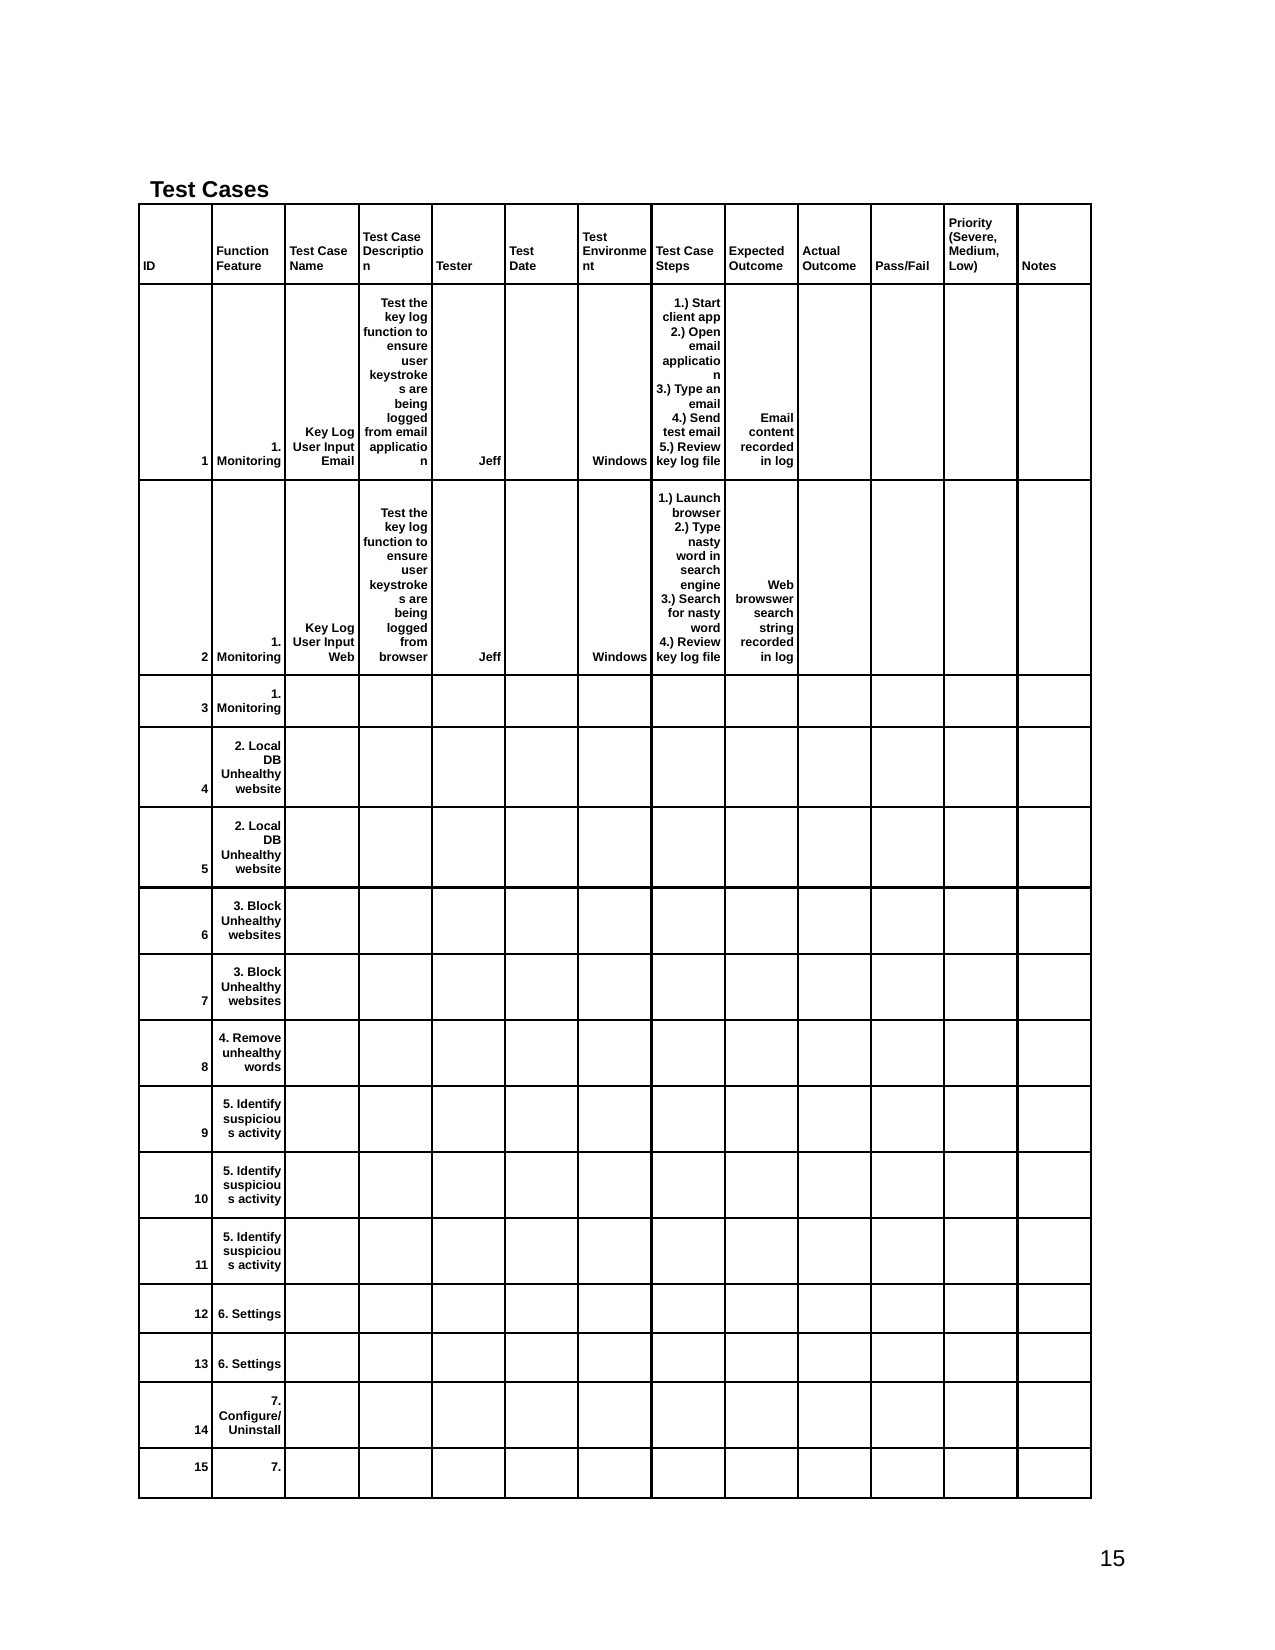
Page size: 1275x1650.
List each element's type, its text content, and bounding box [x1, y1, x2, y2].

table_cell [653, 1087, 724, 1151]
table_cell [579, 728, 650, 806]
table_cell [945, 1285, 1016, 1332]
table_cell [653, 1021, 724, 1084]
table_cell [433, 1021, 504, 1084]
table_cell [360, 889, 431, 952]
table_cell [726, 676, 797, 726]
table_cell [579, 1153, 650, 1217]
table_cell [945, 481, 1016, 674]
table_cell Test the key log function to ensure user keystrokes are being logged from browser [360, 481, 431, 674]
table_cell [433, 728, 504, 806]
table_cell [1019, 1334, 1090, 1381]
table_cell [506, 481, 577, 674]
table_cell [579, 676, 650, 726]
table_cell 1.) Start client app 2.) Open email application 3.) Type an email 4.) Send test email 5.) Review key log file [653, 285, 724, 478]
table_cell [286, 1219, 358, 1283]
table_header Test Case Name [286, 205, 358, 283]
table_cell [726, 728, 797, 806]
table_cell 9 [140, 1087, 211, 1151]
table_cell [360, 1153, 431, 1217]
table_cell [872, 1153, 943, 1217]
table_cell [506, 955, 577, 1018]
table_cell [579, 1021, 650, 1084]
table_cell [872, 1087, 943, 1151]
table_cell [213, 1449, 284, 1497]
table_cell [286, 955, 358, 1018]
table_cell [579, 1285, 650, 1332]
table_cell [360, 1334, 431, 1381]
table_cell Key Log User Input Web [286, 481, 358, 674]
table_cell [799, 285, 870, 478]
table_header Test Case Description [360, 205, 431, 283]
table_cell [286, 1383, 358, 1447]
table_cell [872, 808, 943, 886]
table_cell [286, 728, 358, 806]
table_cell [1019, 481, 1090, 674]
table_cell 6. Settings [213, 1334, 284, 1381]
table_header Test Environment [579, 205, 650, 283]
table_cell [799, 728, 870, 806]
table_cell [726, 1153, 797, 1217]
table_cell 7 [140, 955, 211, 1018]
table_cell [286, 1087, 358, 1151]
table_cell Key Log User Input Email [286, 285, 358, 478]
table_cell Web browswer search string recorded in log [726, 481, 797, 674]
table_cell [945, 1153, 1016, 1217]
table_cell 13 [140, 1334, 211, 1381]
table_cell [653, 1334, 724, 1381]
table_cell [506, 1334, 577, 1381]
table_cell [653, 676, 724, 726]
table_cell Email content recorded in log [726, 285, 797, 478]
table_cell [1019, 1383, 1090, 1447]
table_cell [653, 955, 724, 1018]
table_cell 6 [140, 889, 211, 952]
table_cell [872, 1285, 943, 1332]
table_cell [726, 1449, 797, 1497]
table_cell [433, 1219, 504, 1283]
table_cell [506, 1383, 577, 1447]
table_cell [579, 1334, 650, 1381]
table_cell 3 [140, 676, 211, 726]
table_cell [945, 1383, 1016, 1447]
table_cell [360, 1383, 431, 1447]
table_cell [799, 1285, 870, 1332]
table_cell [579, 1219, 650, 1283]
table_cell [433, 955, 504, 1018]
text Test Cases [150, 176, 1125, 203]
table_header ID [140, 205, 211, 283]
table_cell [799, 955, 870, 1018]
table_cell [653, 1449, 724, 1497]
table_cell [360, 1285, 431, 1332]
table_cell [286, 889, 358, 952]
table_cell [872, 889, 943, 952]
table_cell [653, 1153, 724, 1217]
table_cell 3. Block Unhealthy websites [213, 955, 284, 1018]
table_cell [433, 1449, 504, 1497]
table_cell 5. Identify suspicious activity [213, 1153, 284, 1217]
table_cell [945, 285, 1016, 478]
table_cell [360, 676, 431, 726]
table_cell [945, 1087, 1016, 1151]
table_cell [872, 728, 943, 806]
table_cell [433, 1285, 504, 1332]
table_cell [799, 1219, 870, 1283]
table_cell 1. Monitoring [213, 481, 284, 674]
table_cell [872, 1021, 943, 1084]
table_cell [506, 889, 577, 952]
table_cell [653, 1219, 724, 1283]
table_cell 5 [140, 808, 211, 886]
table_cell [1019, 1087, 1090, 1151]
table_cell [945, 1449, 1016, 1497]
table_cell [653, 728, 724, 806]
table_cell [360, 955, 431, 1018]
table_cell [653, 1285, 724, 1332]
table_cell 2. Local DB Unhealthy website [213, 808, 284, 886]
table_cell 2 [140, 481, 211, 674]
table_cell [433, 808, 504, 886]
table_cell [506, 1219, 577, 1283]
table_cell [799, 889, 870, 952]
table_cell [945, 808, 1016, 886]
table_cell 14 [140, 1383, 211, 1447]
table_cell [286, 1334, 358, 1381]
table_cell [872, 1334, 943, 1381]
table_cell [433, 1334, 504, 1381]
table_cell [872, 1449, 943, 1497]
table_cell [433, 1383, 504, 1447]
table_cell [799, 676, 870, 726]
table_cell [726, 1021, 797, 1084]
table_cell [506, 1021, 577, 1084]
table_cell [726, 1383, 797, 1447]
table_cell [1019, 1219, 1090, 1283]
table_cell 12 [140, 1285, 211, 1332]
table_cell 2. Local DB Unhealthy website [213, 728, 284, 806]
table_header Function Feature [213, 205, 284, 283]
table_cell [945, 1219, 1016, 1283]
table_cell 1. Monitoring [213, 676, 284, 726]
table_cell [360, 1449, 431, 1497]
table_cell [872, 1383, 943, 1447]
table_cell [1019, 1021, 1090, 1084]
table_cell [799, 1021, 870, 1084]
table_cell [506, 808, 577, 886]
table_cell [506, 1285, 577, 1332]
table_cell [360, 728, 431, 806]
table_cell 3. Block Unhealthy websites [213, 889, 284, 952]
table_cell [653, 808, 724, 886]
table_cell [579, 1383, 650, 1447]
table_cell [286, 1021, 358, 1084]
table_cell [286, 1153, 358, 1217]
table_cell [579, 955, 650, 1018]
table_cell [945, 889, 1016, 952]
table_cell [799, 1087, 870, 1151]
table_cell 4 [140, 728, 211, 806]
table_cell 5. Identify suspicious activity [213, 1087, 284, 1151]
table_cell [799, 1449, 870, 1497]
table_cell [433, 889, 504, 952]
table_cell [726, 1219, 797, 1283]
table_header Test Date [506, 205, 577, 283]
table_cell [945, 676, 1016, 726]
table_cell [726, 1285, 797, 1332]
table_cell [1019, 285, 1090, 478]
table_cell [286, 676, 358, 726]
table_cell [1019, 728, 1090, 806]
table_cell [360, 1021, 431, 1084]
table_cell [799, 1153, 870, 1217]
table_cell [872, 955, 943, 1018]
table_cell [799, 808, 870, 886]
table_cell 1.) Launch browser 2.) Type nasty word in search engine 3.) Search for nasty word 4.) Review key log file [653, 481, 724, 674]
table_cell Windows [579, 481, 650, 674]
table_cell [872, 285, 943, 478]
table_cell [945, 728, 1016, 806]
table_cell [726, 1334, 797, 1381]
table_header Actual Outcome [799, 205, 870, 283]
table_cell [506, 1449, 577, 1497]
table_cell 1 [140, 285, 211, 478]
table_cell [945, 1334, 1016, 1381]
table_cell [506, 1087, 577, 1151]
table_cell Test the key log function to ensure user keystrokes are being logged from email application [360, 285, 431, 478]
table_cell 7. Configure/Uninstall [213, 1383, 284, 1447]
table_cell [726, 1087, 797, 1151]
table_cell 8 [140, 1021, 211, 1084]
table_cell [433, 1087, 504, 1151]
table_cell Windows [579, 285, 650, 478]
table_cell [799, 1383, 870, 1447]
table_cell [360, 808, 431, 886]
table_cell [945, 955, 1016, 1018]
table_cell [579, 889, 650, 952]
table_cell [872, 481, 943, 674]
table_header Priority (Severe, Medium, Low) [945, 205, 1016, 283]
table_cell [360, 1219, 431, 1283]
table_cell 5. Identify suspicious activity [213, 1219, 284, 1283]
table_cell [579, 1087, 650, 1151]
table_header Test Case Steps [653, 205, 724, 283]
table_cell [1019, 889, 1090, 952]
table_cell [945, 1021, 1016, 1084]
table_cell [286, 1285, 358, 1332]
table_cell [1019, 676, 1090, 726]
table_cell [1019, 808, 1090, 886]
table_cell [360, 1087, 431, 1151]
table_cell [1019, 955, 1090, 1018]
table_cell [1019, 1449, 1090, 1497]
table_cell [506, 728, 577, 806]
table_cell [653, 889, 724, 952]
table_cell [726, 955, 797, 1018]
table_cell [726, 808, 797, 886]
table_cell 15 [140, 1449, 211, 1497]
table_cell [506, 676, 577, 726]
table_cell [579, 808, 650, 886]
table_cell [286, 808, 358, 886]
table_cell [1019, 1285, 1090, 1332]
table_cell [1019, 1153, 1090, 1217]
table_cell [433, 1153, 504, 1217]
table_cell [506, 285, 577, 478]
table_header Tester [433, 205, 504, 283]
table_header Pass/Fail [872, 205, 943, 283]
table_cell [799, 1334, 870, 1381]
table_cell [286, 1449, 358, 1497]
table_cell 6. Settings [213, 1285, 284, 1332]
table_cell [579, 1449, 650, 1497]
table_cell 4. Remove unhealthy words [213, 1021, 284, 1084]
table_cell [506, 1153, 577, 1217]
table_cell 1. Monitoring [213, 285, 284, 478]
table_cell Jeff [433, 285, 504, 478]
table_header Notes [1019, 205, 1090, 283]
table_cell 10 [140, 1153, 211, 1217]
table_cell [726, 889, 797, 952]
table_cell [872, 676, 943, 726]
table_cell Jeff [433, 481, 504, 674]
table_header Expected Outcome [726, 205, 797, 283]
table_cell [872, 1219, 943, 1283]
table_cell [653, 1383, 724, 1447]
table_cell 11 [140, 1219, 211, 1283]
table_cell [799, 481, 870, 674]
table_cell [433, 676, 504, 726]
